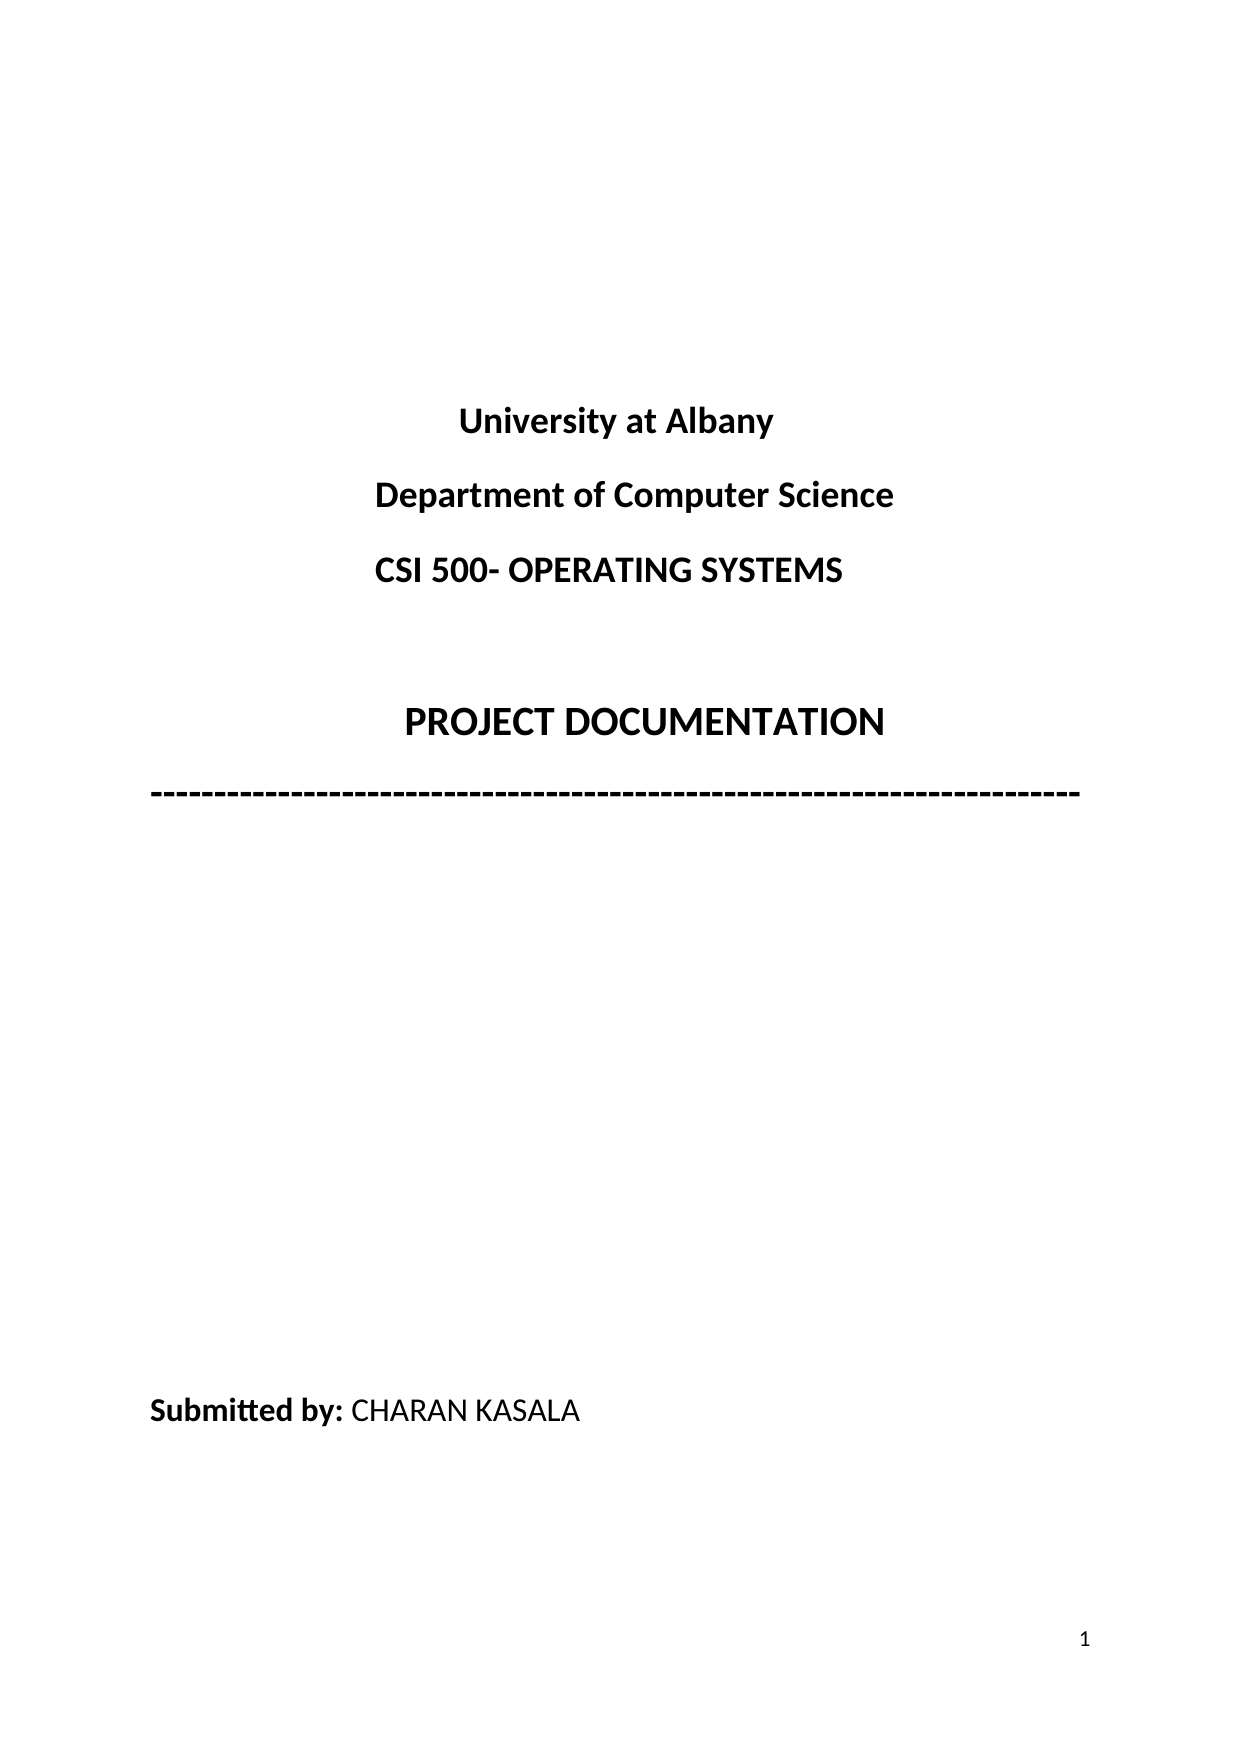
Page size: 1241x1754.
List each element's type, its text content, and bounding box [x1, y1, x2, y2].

subtitle CSI 500- OPERATING SYSTEMS [300, 546, 1090, 592]
text PROJECT DOCUMENTATION [150, 694, 1090, 745]
subtitle Department of Computer Science [300, 471, 1090, 517]
text Submitted by: CHARAN KASALA [150, 1389, 1090, 1429]
text ------------------------------------------------------------------------- [150, 766, 1090, 817]
subtitle University at Albany [375, 397, 1090, 443]
